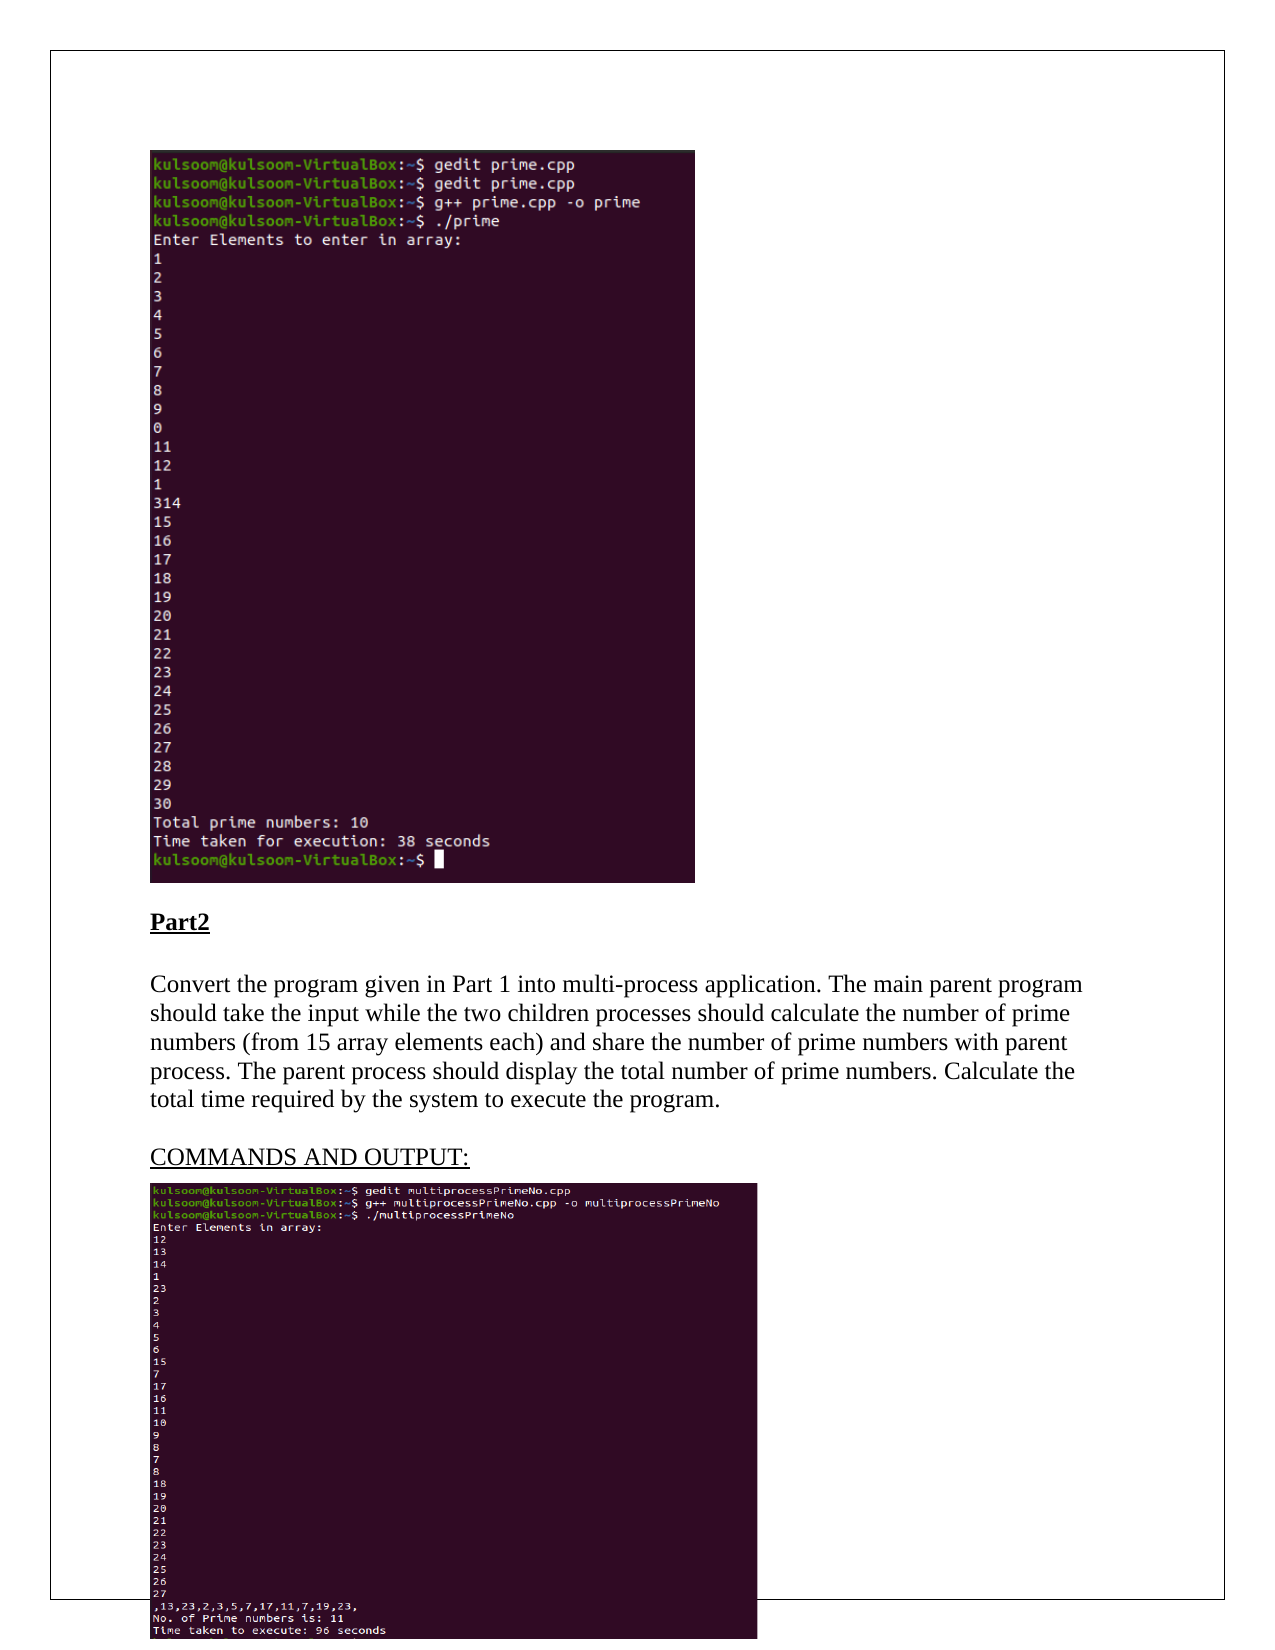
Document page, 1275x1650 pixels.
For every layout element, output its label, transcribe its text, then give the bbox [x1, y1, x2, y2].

picture [150, 1183, 758, 1639]
text Part2 [150, 907, 1125, 936]
text COMMANDS AND OUTPUT: [150, 1142, 1125, 1171]
picture [150, 150, 695, 883]
text Convert the program given in Part 1 into multi-process application. The main parent program should take the input while the two children processes should calculate the number of prime numbers (from 15 array elements each) and share the number of prime numbers with parent process. The parent process should display the total number of prime numbers. Calculate the total time required by the system to execute the program. [150, 969, 1125, 1113]
